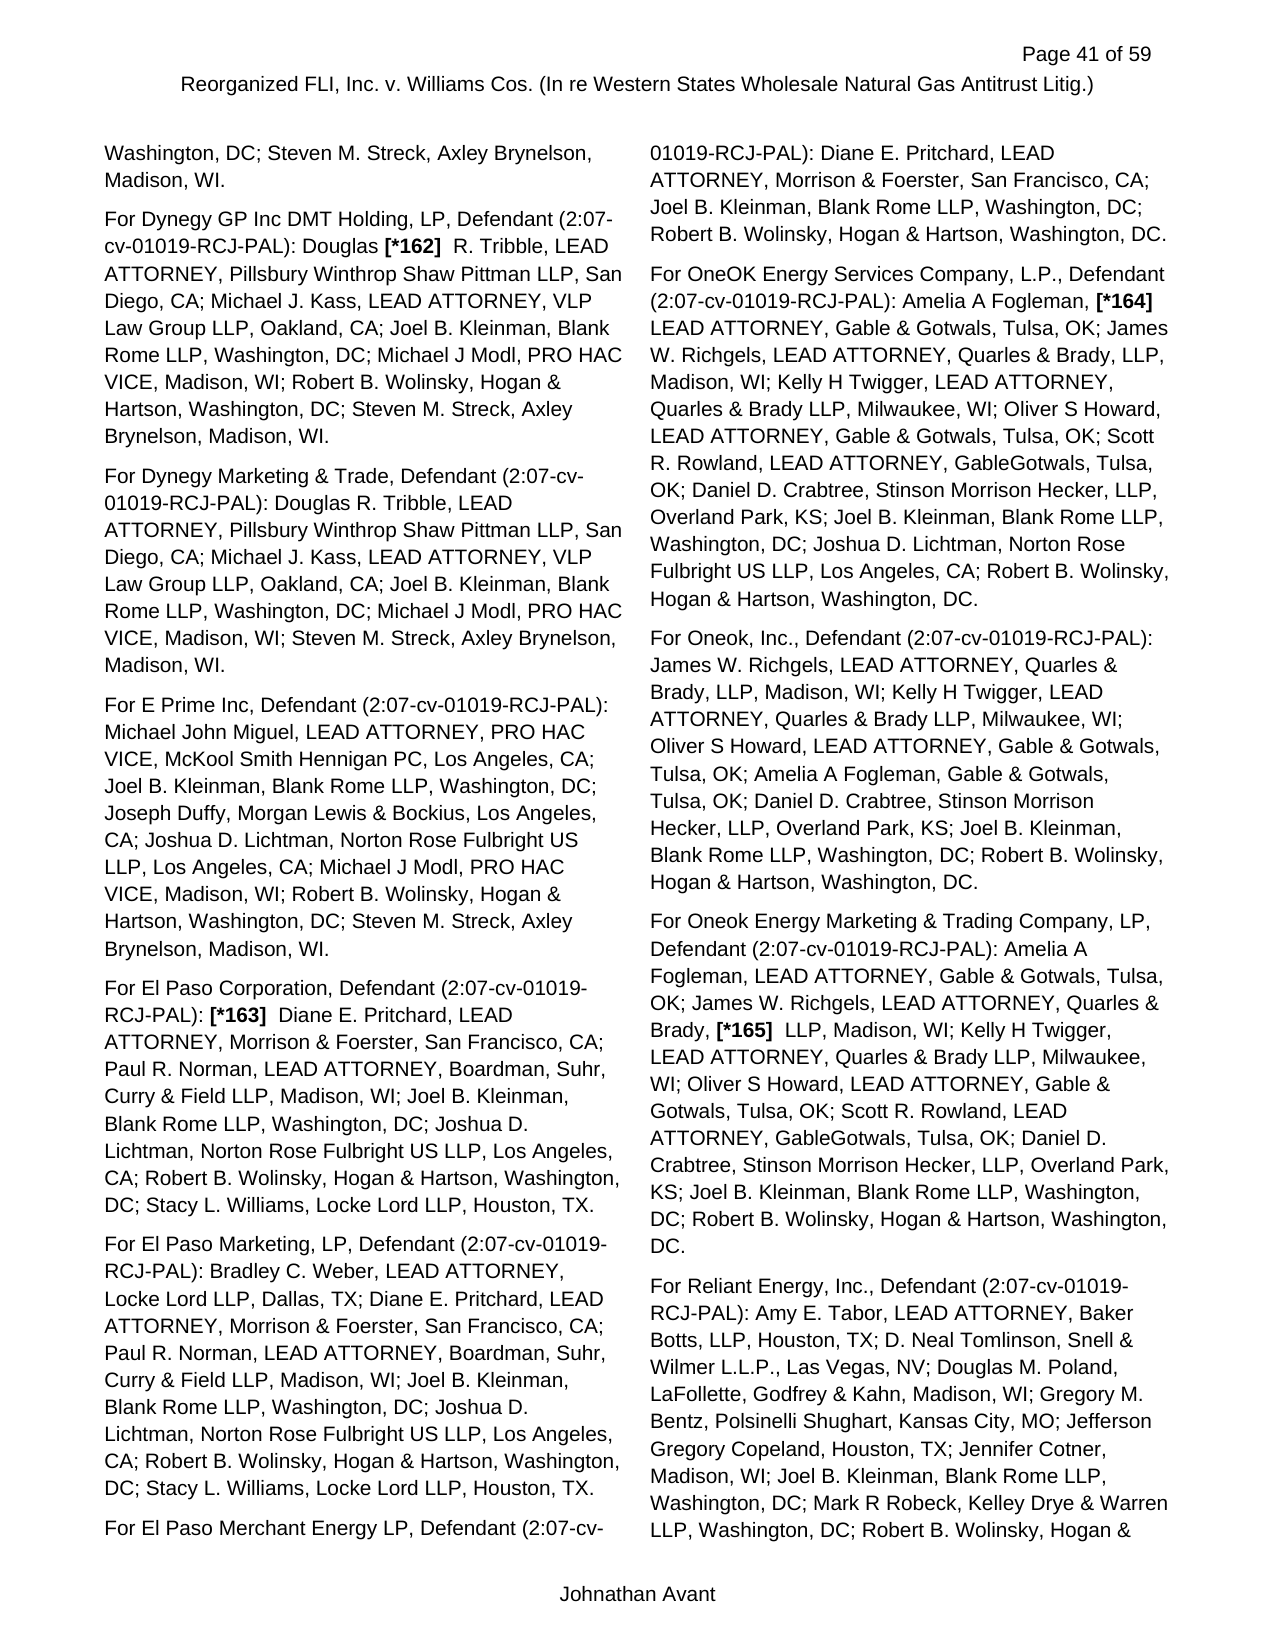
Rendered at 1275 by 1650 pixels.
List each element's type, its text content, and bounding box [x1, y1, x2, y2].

text For Dynegy Marketing & Trade, Defendant (2:07-cv-01019-RCJ-PAL): Douglas R. Tribble, LEAD ATTORNEY, Pillsbury Winthrop Shaw Pittman LLP, San Diego, CA; Michael J. Kass, LEAD ATTORNEY, VLP Law Group LLP, Oakland, CA; Joel B. Kleinman, Blank Rome LLP, Washington, DC; Michael J Modl, PRO HAC VICE, Madison, WI; Steven M. Streck, Axley Brynelson, Madison, WI. [104, 460, 625, 677]
text For El Paso Merchant Energy LP, Defendant (2:07-cv-01019-RCJ-PAL): Diane E. Pritchard, LEAD ATTORNEY, Morrison & Foerster, San Francisco, CA; Joel B. Kleinman, Blank Rome LLP, Washington, DC; Robert B. Wolinsky, Hogan & Hartson, Washington, DC. [650, 137, 1171, 246]
text For OneOK Energy Services Company, L.P., Defendant (2:07-cv-01019-RCJ-PAL): Amelia A Fogleman, [*164] LEAD ATTORNEY, Gable & Gotwals, Tulsa, OK; James W. Richgels, LEAD ATTORNEY, Quarles & Brady, LLP, Madison, WI; Kelly H Twigger, LEAD ATTORNEY, Quarles & Brady LLP, Milwaukee, WI; Oliver S Howard, LEAD ATTORNEY, Gable & Gotwals, Tulsa, OK; Scott R. Rowland, LEAD ATTORNEY, GableGotwals, Tulsa, OK; Daniel D. Crabtree, Stinson Morrison Hecker, LLP, Overland Park, KS; Joel B. Kleinman, Blank Rome LLP, Washington, DC; Joshua D. Lichtman, Norton Rose Fulbright US LLP, Los Angeles, CA; Robert B. Wolinsky, Hogan & Hartson, Washington, DC. [650, 258, 1171, 610]
text For Dynegy GP Inc DMT Holding, LP, Defendant (2:07-cv-01019-RCJ-PAL): Douglas [*162] R. Tribble, LEAD ATTORNEY, Pillsbury Winthrop Shaw Pittman LLP, San Diego, CA; Michael J. Kass, LEAD ATTORNEY, VLP Law Group LLP, Oakland, CA; Joel B. Kleinman, Blank Rome LLP, Washington, DC; Michael J Modl, PRO HAC VICE, Madison, WI; Robert B. Wolinsky, Hogan & Hartson, Washington, DC; Steven M. Streck, Axley Brynelson, Madison, WI. [104, 204, 625, 448]
text For El Paso Marketing, LP, Defendant (2:07-cv-01019-RCJ-PAL): Bradley C. Weber, LEAD ATTORNEY, Locke Lord LLP, Dallas, TX; Diane E. Pritchard, LEAD ATTORNEY, Morrison & Foerster, San Francisco, CA; Paul R. Norman, LEAD ATTORNEY, Boardman, Suhr, Curry & Field LLP, Madison, WI; Joel B. Kleinman, Blank Rome LLP, Washington, DC; Joshua D. Lichtman, Norton Rose Fulbright US LLP, Los Angeles, CA; Robert B. Wolinsky, Hogan & Hartson, Washington, DC; Stacy L. Williams, Locke Lord LLP, Houston, TX. [104, 1229, 625, 1500]
text For El Paso Corporation, Defendant (2:07-cv-01019-RCJ-PAL): [*163] Diane E. Pritchard, LEAD ATTORNEY, Morrison & Foerster, San Francisco, CA; Paul R. Norman, LEAD ATTORNEY, Boardman, Suhr, Curry & Field LLP, Madison, WI; Joel B. Kleinman, Blank Rome LLP, Washington, DC; Joshua D. Lichtman, Norton Rose Fulbright US LLP, Los Angeles, CA; Robert B. Wolinsky, Hogan & Hartson, Washington, DC; Stacy L. Williams, Locke Lord LLP, Houston, TX. [104, 973, 625, 1217]
text For Oneok, Inc., Defendant (2:07-cv-01019-RCJ-PAL): James W. Richgels, LEAD ATTORNEY, Quarles & Brady, LLP, Madison, WI; Kelly H Twigger, LEAD ATTORNEY, Quarles & Brady LLP, Milwaukee, WI; Oliver S Howard, LEAD ATTORNEY, Gable & Gotwals, Tulsa, OK; Amelia A Fogleman, Gable & Gotwals, Tulsa, OK; Daniel D. Crabtree, Stinson Morrison Hecker, LLP, Overland Park, KS; Joel B. Kleinman, Blank Rome LLP, Washington, DC; Robert B. Wolinsky, Hogan & Hartson, Washington, DC. [650, 623, 1171, 894]
text For Oneok Energy Marketing & Trading Company, LP, Defendant (2:07-cv-01019-RCJ-PAL): Amelia A Fogleman, LEAD ATTORNEY, Gable & Gotwals, Tulsa, OK; James W. Richgels, LEAD ATTORNEY, Quarles & Brady, [*165] LLP, Madison, WI; Kelly H Twigger, LEAD ATTORNEY, Quarles & Brady LLP, Milwaukee, WI; Oliver S Howard, LEAD ATTORNEY, Gable & Gotwals, Tulsa, OK; Scott R. Rowland, LEAD ATTORNEY, GableGotwals, Tulsa, OK; Daniel D. Crabtree, Stinson Morrison Hecker, LLP, Overland Park, KS; Joel B. Kleinman, Blank Rome LLP, Washington, DC; Robert B. Wolinsky, Hogan & Hartson, Washington, DC. [650, 906, 1171, 1258]
text For E Prime Inc, Defendant (2:07-cv-01019-RCJ-PAL): Michael John Miguel, LEAD ATTORNEY, PRO HAC VICE, McKool Smith Hennigan PC, Los Angeles, CA; Joel B. Kleinman, Blank Rome LLP, Washington, DC; Joseph Duffy, Morgan Lewis & Bockius, Los Angeles, CA; Joshua D. Lichtman, Norton Rose Fulbright US LLP, Los Angeles, CA; Michael J Modl, PRO HAC VICE, Madison, WI; Robert B. Wolinsky, Hogan & Hartson, Washington, DC; Steven M. Streck, Axley Brynelson, Madison, WI. [104, 689, 625, 960]
